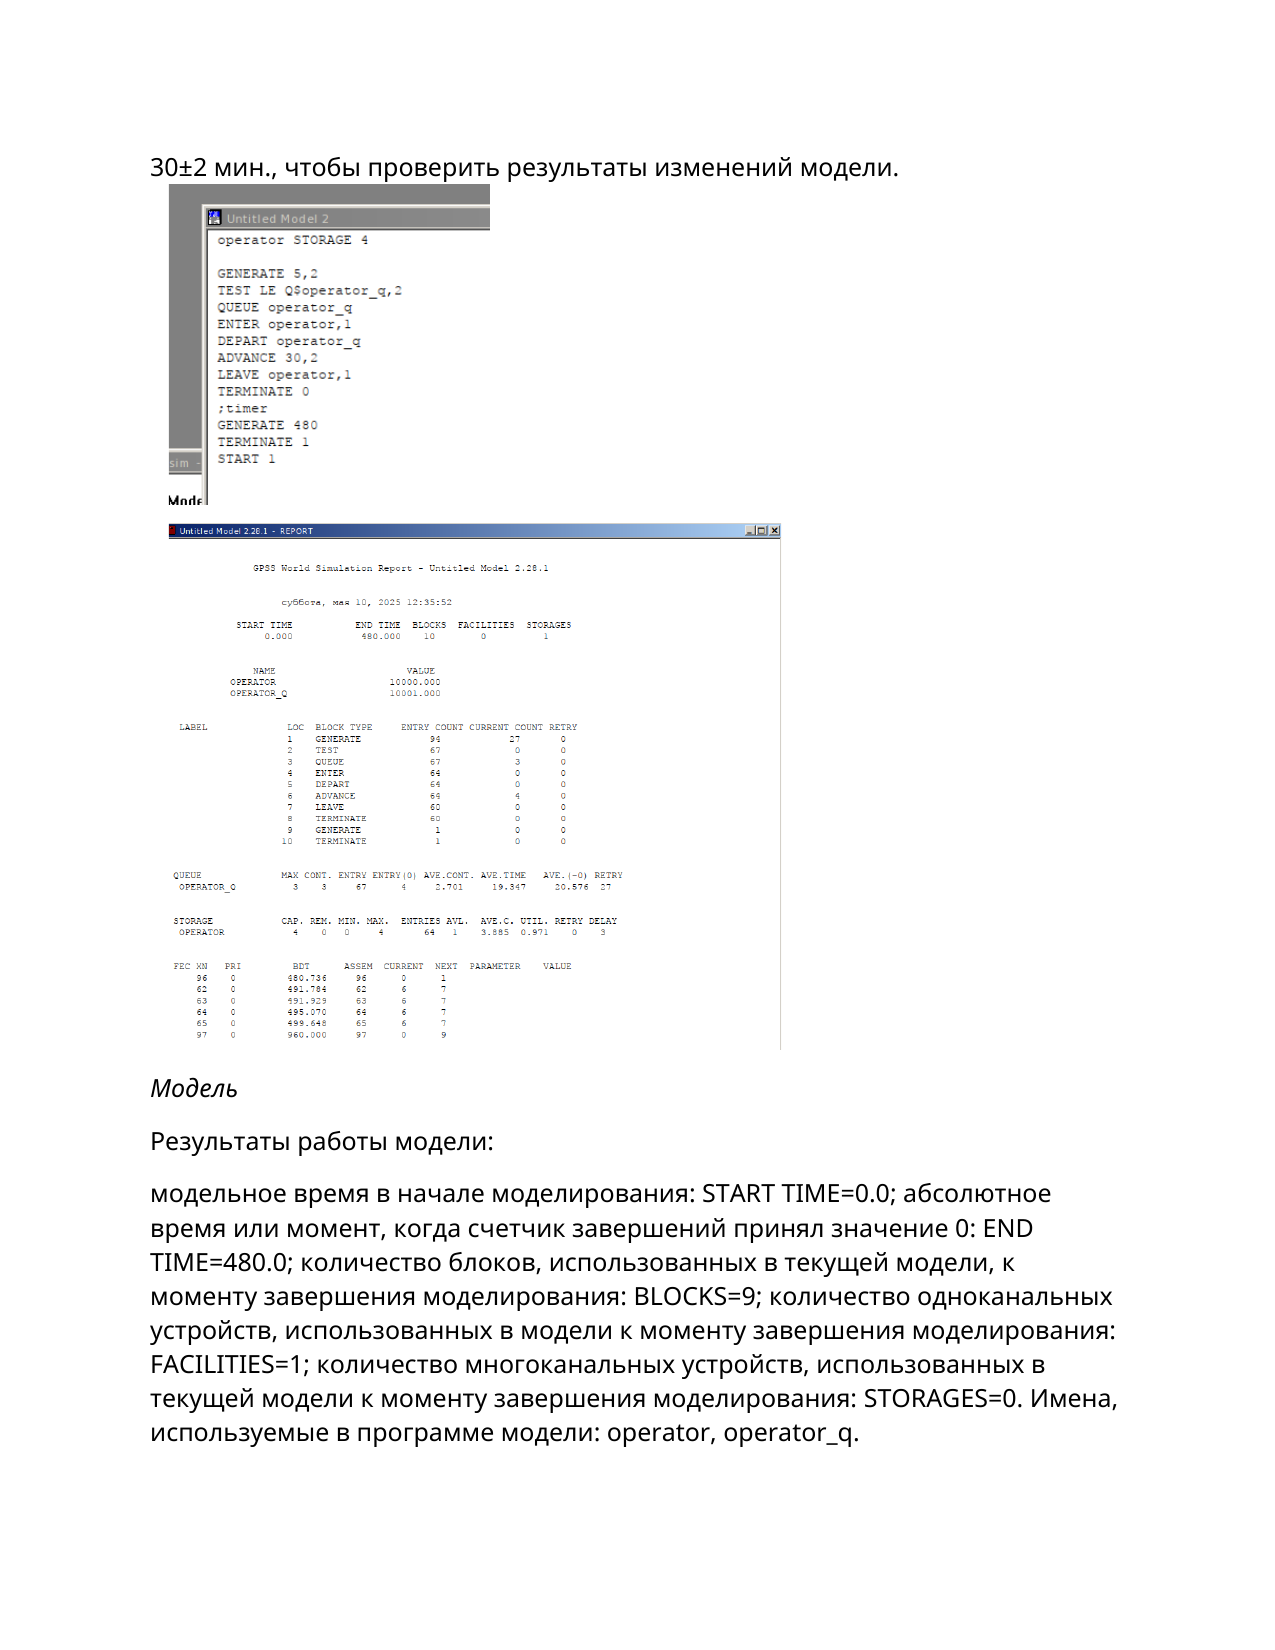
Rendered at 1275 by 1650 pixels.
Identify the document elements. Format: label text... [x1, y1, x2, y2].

text Модель [150, 1071, 1125, 1104]
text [150, 150, 1125, 505]
picture [168, 184, 490, 505]
text модельное время в начале моделирования: START TIME=0.0; абсолютное время или момент, когда счетчик завершений принял значение 0: END TIME=480.0; количество блоков, использованных в текущей модели, к моменту завершения моделирования: BLOCKS=9; количество одноканальных устройств, использованных в модели к моменту завершения моделирования: FACILITIES=1; количество многоканальных устройств, использованных в текущей модели к моменту завершения моделирования: STORAGES=0. Имена, используемые в программе модели: operator, operator_q. [150, 1176, 1125, 1449]
text Результаты работы модели: [150, 1123, 1125, 1157]
picture [168, 523, 782, 1050]
